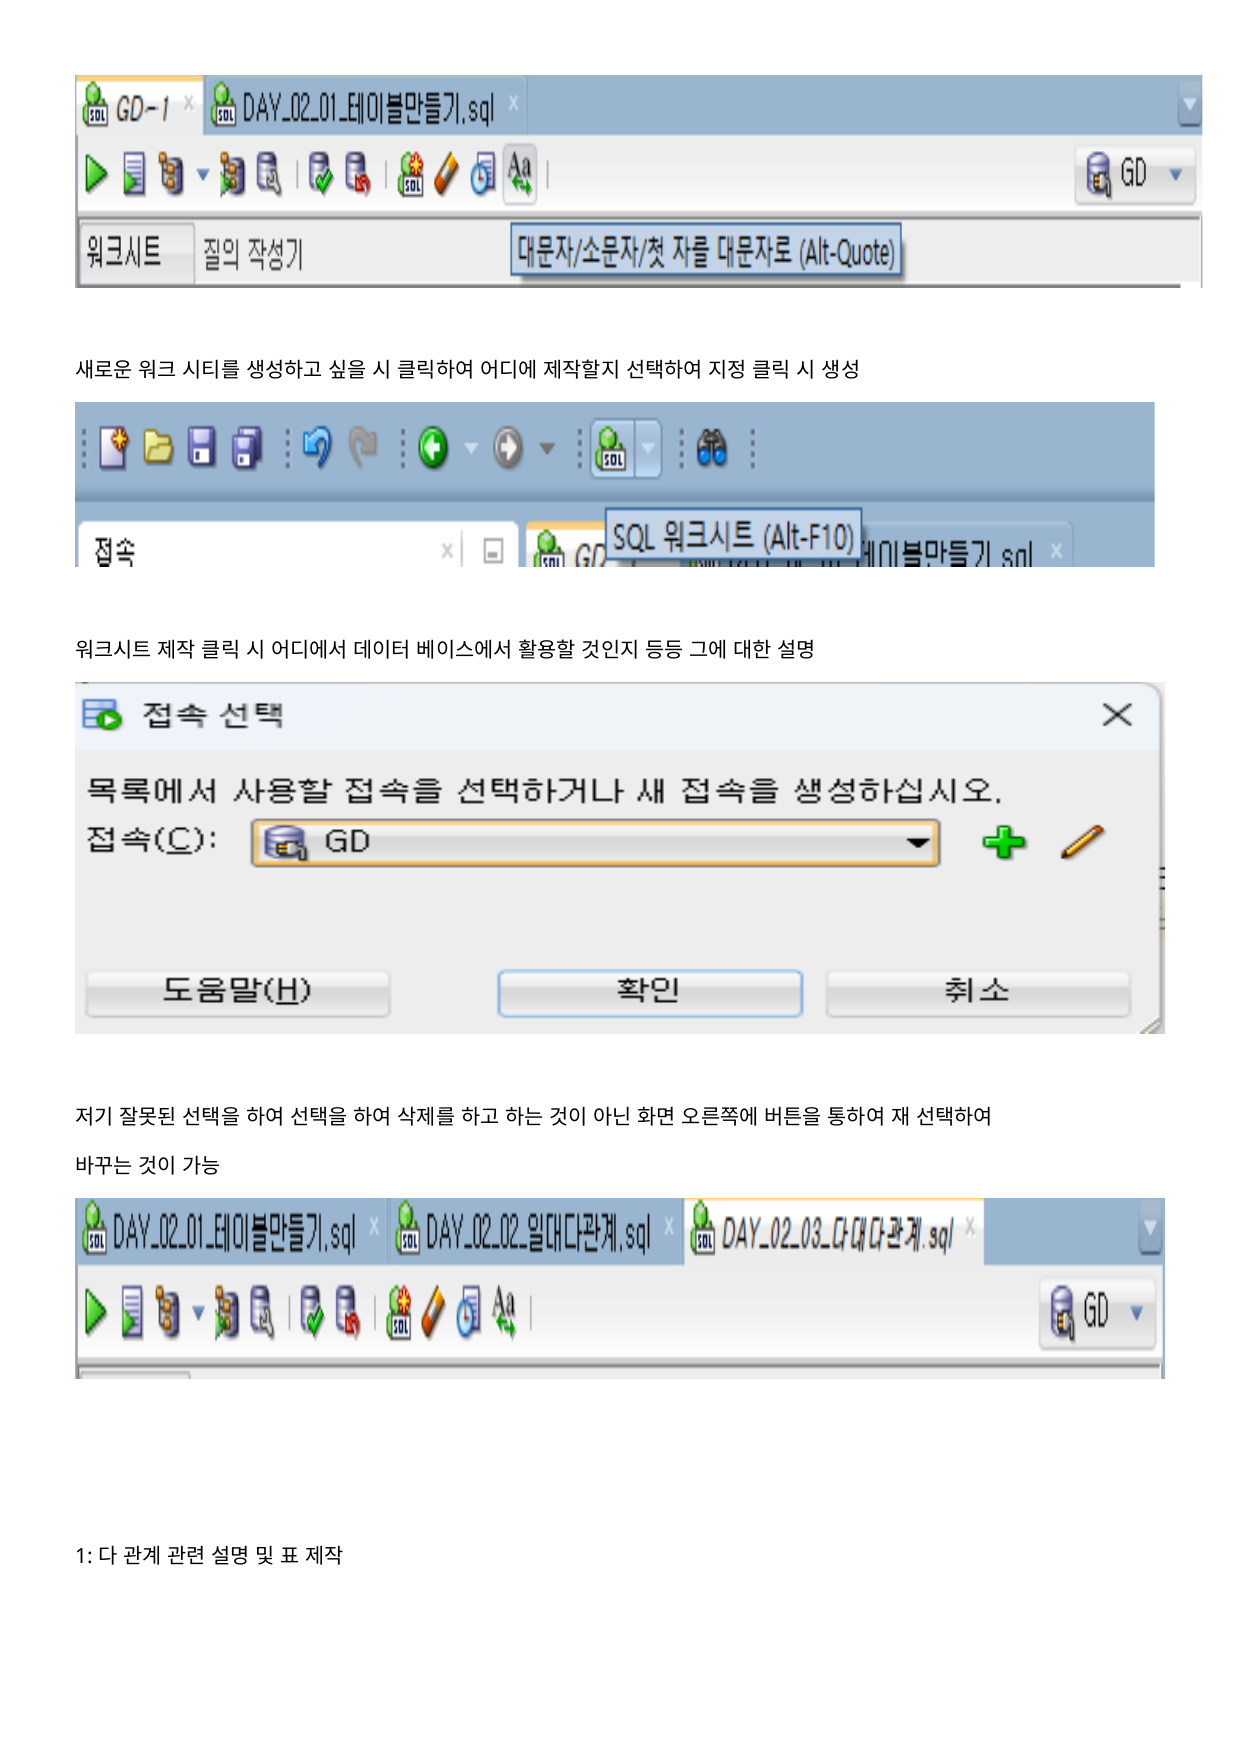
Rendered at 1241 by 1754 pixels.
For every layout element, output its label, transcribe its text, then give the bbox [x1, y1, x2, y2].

picture [75, 682, 1166, 1034]
picture [75, 402, 1155, 567]
picture [75, 75, 1203, 288]
text 저기 잘못된 선택을 하여 선택을 하여 삭제를 하고 하는 것이 아닌 화면 오른쪽에 버튼을 통하여 재 선택하여 [75, 1100, 1165, 1130]
picture [75, 1198, 1166, 1379]
text 워크시트 제작 클릭 시 어디에서 데이터 베이스에서 활용할 것인지 등등 그에 대한 설명 [75, 633, 1165, 663]
text 새로운 워크 시티를 생성하고 싶을 시 클릭하여 어디에 제작할지 선택하여 지정 클릭 시 생성 [75, 354, 1165, 384]
text 1: 다 관계 관련 설명 및 표 제작 [75, 1539, 1165, 1569]
text 바꾸는 것이 가능 [75, 1149, 1165, 1179]
